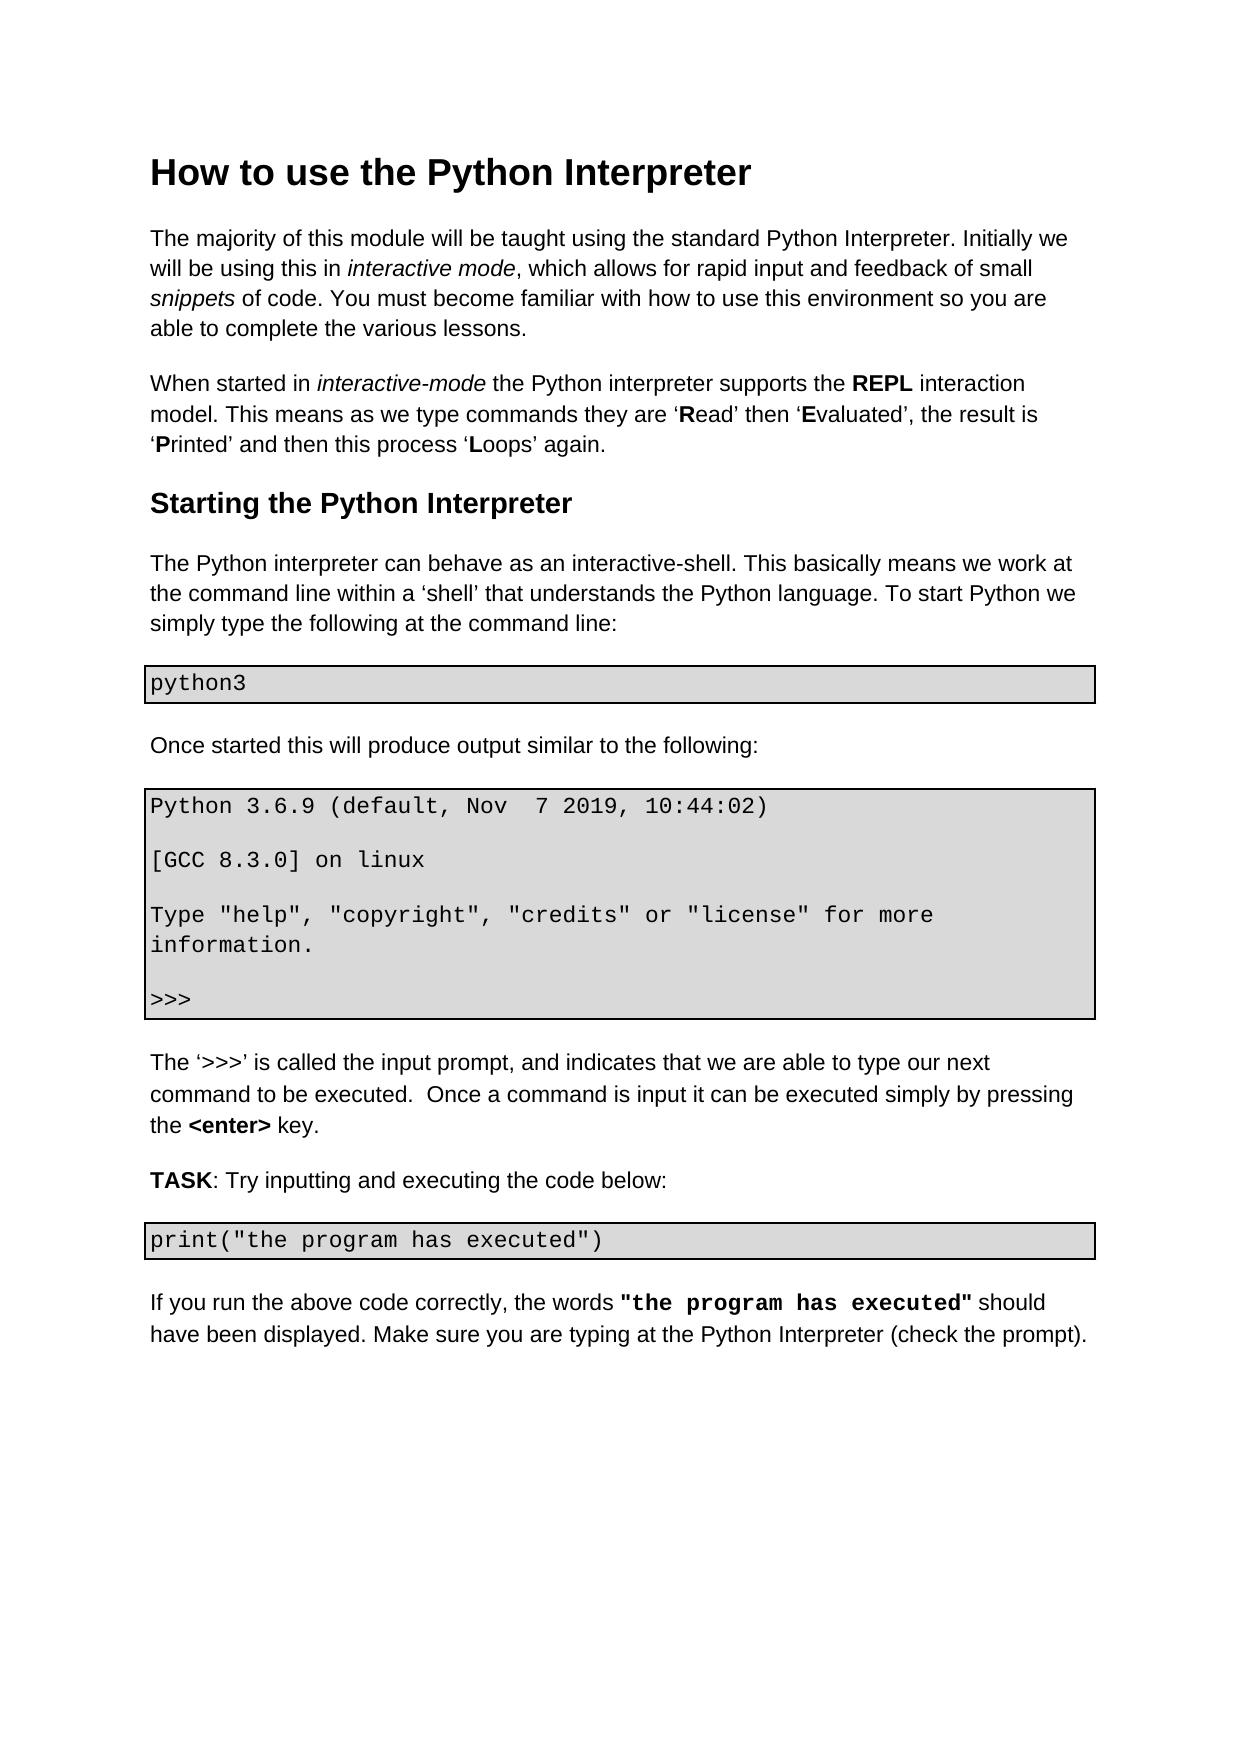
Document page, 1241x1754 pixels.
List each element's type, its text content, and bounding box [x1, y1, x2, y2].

text print("the program has executed") [146, 1224, 1094, 1258]
text If you run the above code correctly, the words "the program has executed" should have been displayed. Make sure you are typing at the Python Interpreter (check the prompt). [150, 1289, 1090, 1348]
text Once started this will produce output similar to the following: [150, 732, 1090, 759]
text python3 [146, 667, 1094, 702]
text The majority of this module will be taught using the standard Python Interpreter. Initially we will be using this in interactive mode, which allows for rapid input and feedback of small snippets of code. You must become familiar with how to use this environment so you are able to complete the various lessons. [150, 224, 1090, 342]
text Python 3.6.9 (default, Nov 7 2019, 10:44:02) [146, 790, 1094, 820]
text [GCC 8.3.0] on linux [146, 842, 1094, 875]
text When started in interactive-mode the Python interpreter supports the REPL interaction model. This means as we type commands they are ‘Read’ then ‘Evaluated’, the result is ‘Printed’ and then this process ‘Loops’ again. [150, 370, 1090, 457]
text Type "help", "copyright", "credits" or "license" for more information. [146, 897, 1094, 959]
text TASK: Try inputting and executing the code below: [150, 1167, 1090, 1193]
text Starting the Python Interpreter [150, 486, 1090, 519]
text The Python interpreter can behave as an interactive-shell. This basically means we work at the command line within a ‘shell’ that understands the Python language. To start Python we simply type the following at the command line: [150, 549, 1090, 636]
text The ‘>>>’ is called the input prompt, and indicates that we are able to type our next command to be executed. Once a command is input it can be executed simply by pressing the <enter> key. [150, 1049, 1090, 1138]
subtitle How to use the Python Interpreter [150, 150, 1090, 193]
text >>> [146, 982, 1094, 1018]
